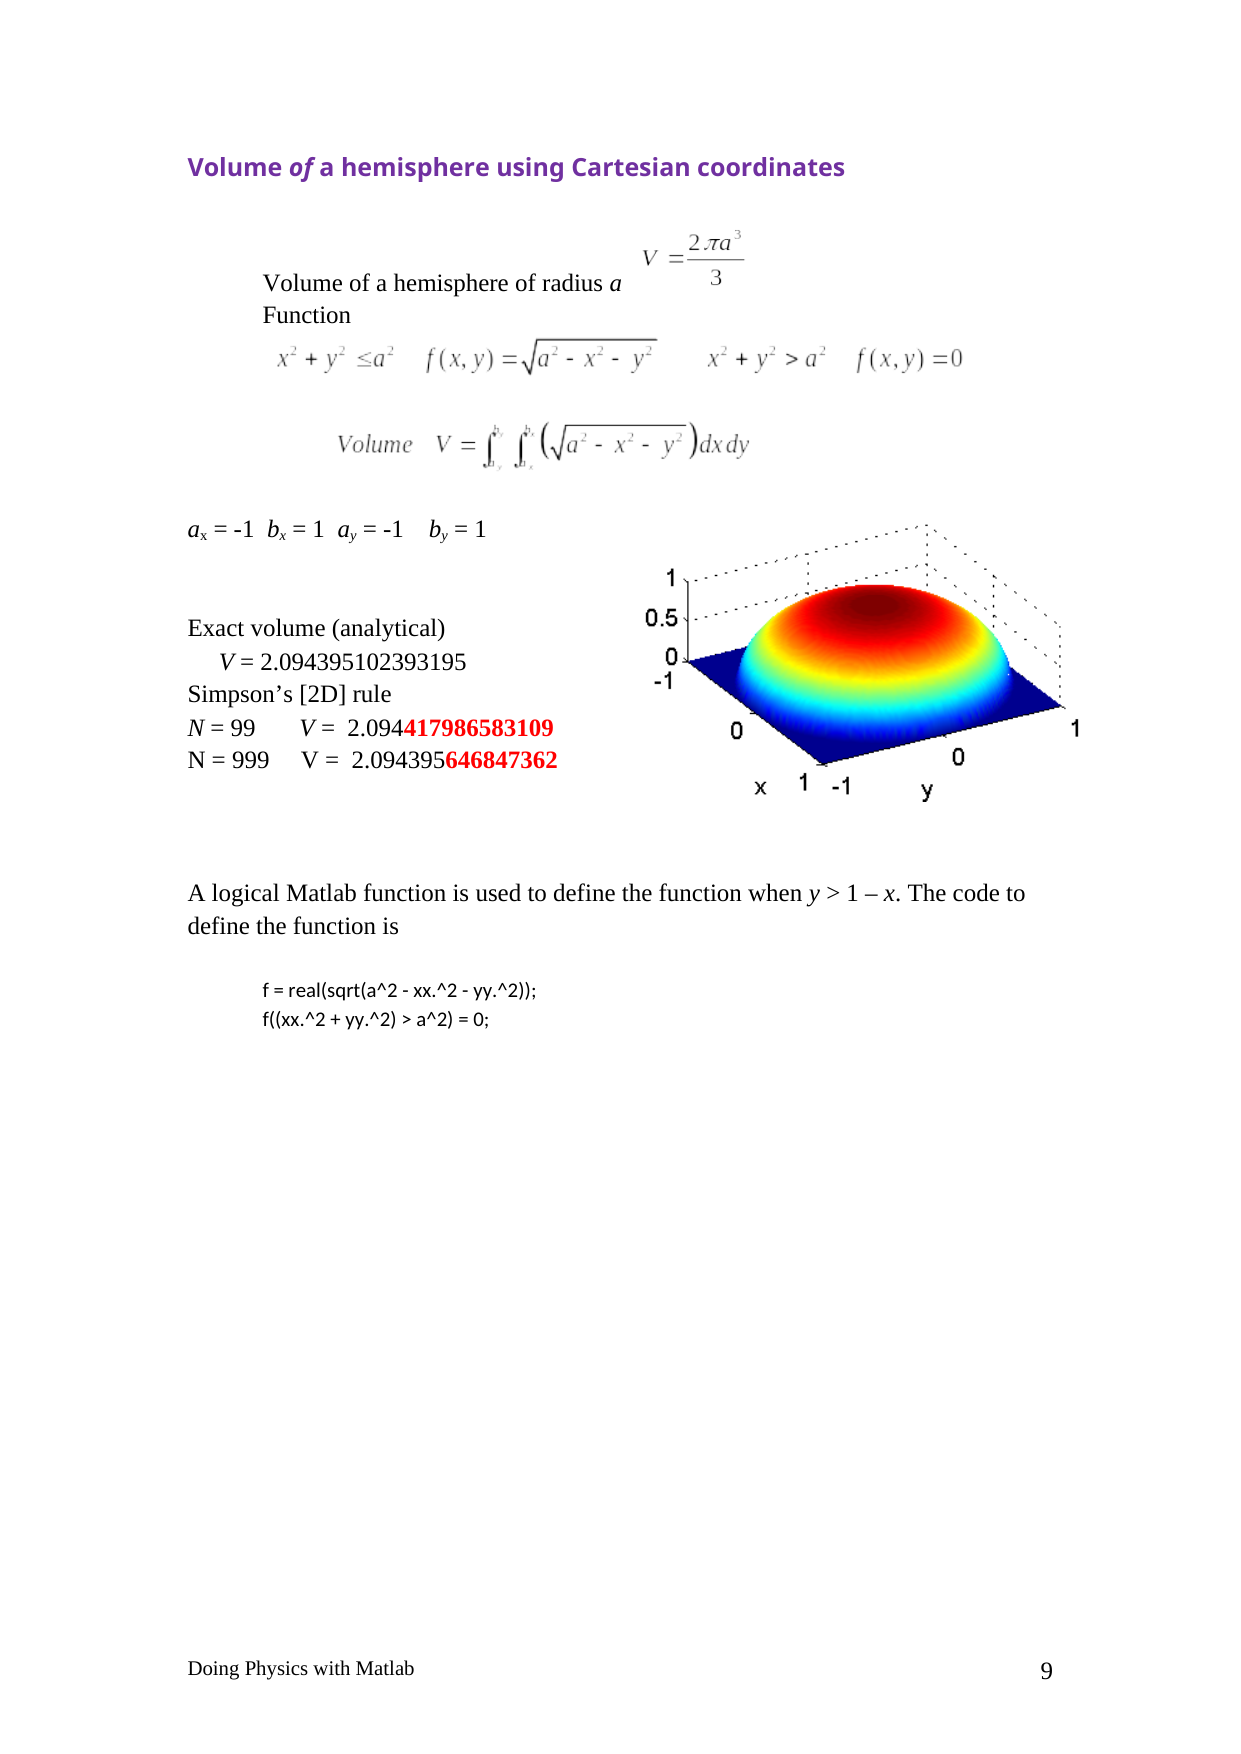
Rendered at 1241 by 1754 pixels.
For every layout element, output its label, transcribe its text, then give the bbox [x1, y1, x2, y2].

text A logical Matlab function is used to define the function when y > 1 – x. The code to define the function is [187, 878, 1053, 939]
text Exact volume (analytical) [187, 613, 626, 642]
text ax = -1 bx = 1 ay = -1 by = 1 [187, 514, 626, 543]
text N = 99 V = 2.094417986583109 [187, 713, 626, 741]
text V = 2.094395102393195 [187, 647, 626, 675]
text f = real(sqrt(a^2 - xx.^2 - yy.^2)); [187, 977, 1053, 1002]
picture [626, 501, 1107, 802]
text Volume of a hemisphere using Cartesian coordinates [187, 150, 1053, 184]
text Volume of a hemisphere of radius a [187, 222, 1053, 296]
text Function [187, 301, 1053, 329]
text N = 999 V = 2.094395646847362 [187, 746, 626, 774]
text f((xx.^2 + yy.^2) > a^2) = 0; [187, 1006, 1053, 1032]
text Simpson’s [2D] rule [187, 679, 626, 708]
